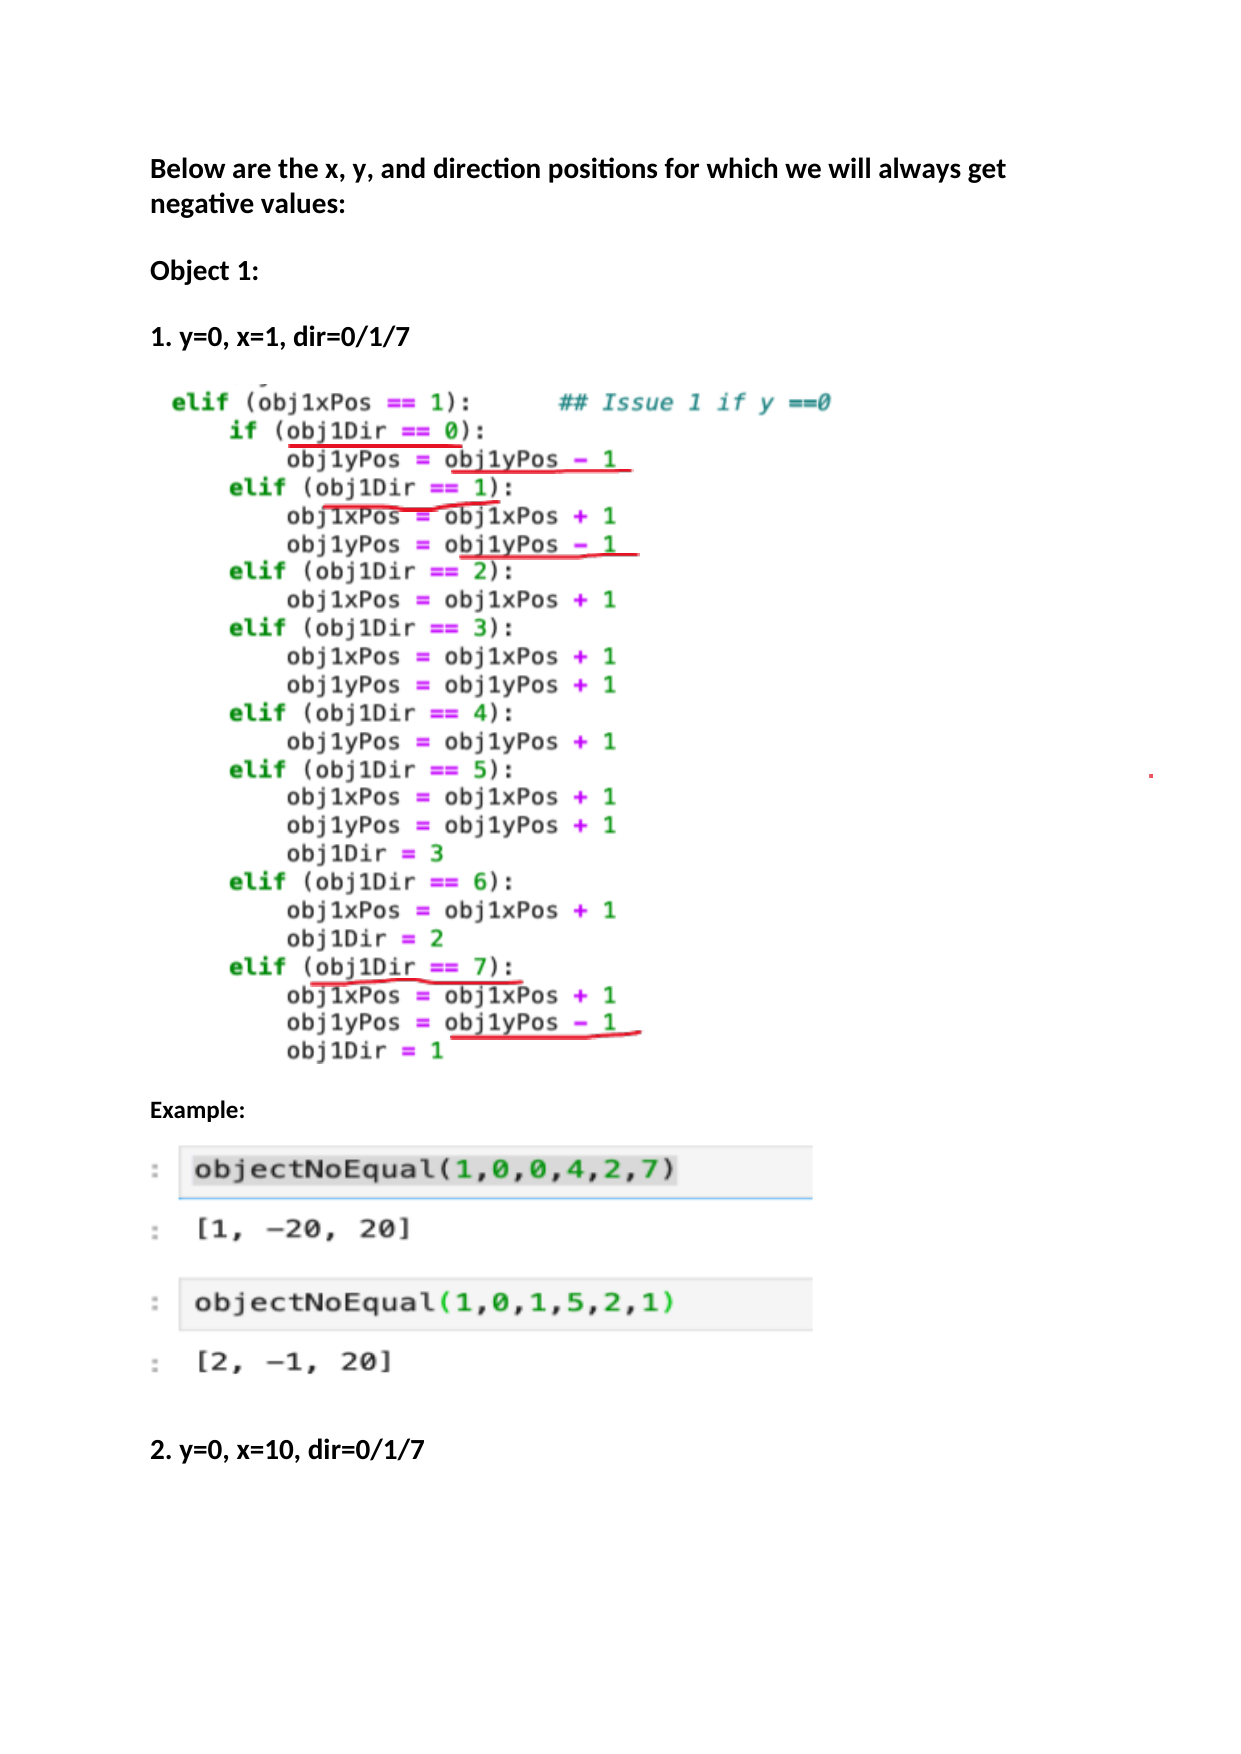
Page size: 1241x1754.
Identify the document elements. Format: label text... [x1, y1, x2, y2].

text 1. y=0, x=1, dir=0/1/7 [150, 318, 1090, 353]
text 2. y=0, x=10, dir=0/1/7 [150, 1431, 1090, 1467]
text Object 1: [150, 252, 1090, 287]
text Example: [150, 1094, 1090, 1125]
picture [150, 1125, 813, 1401]
text Below are the x, y, and direction positions for which we will always get negative values: [150, 150, 1090, 221]
picture [150, 384, 899, 1064]
